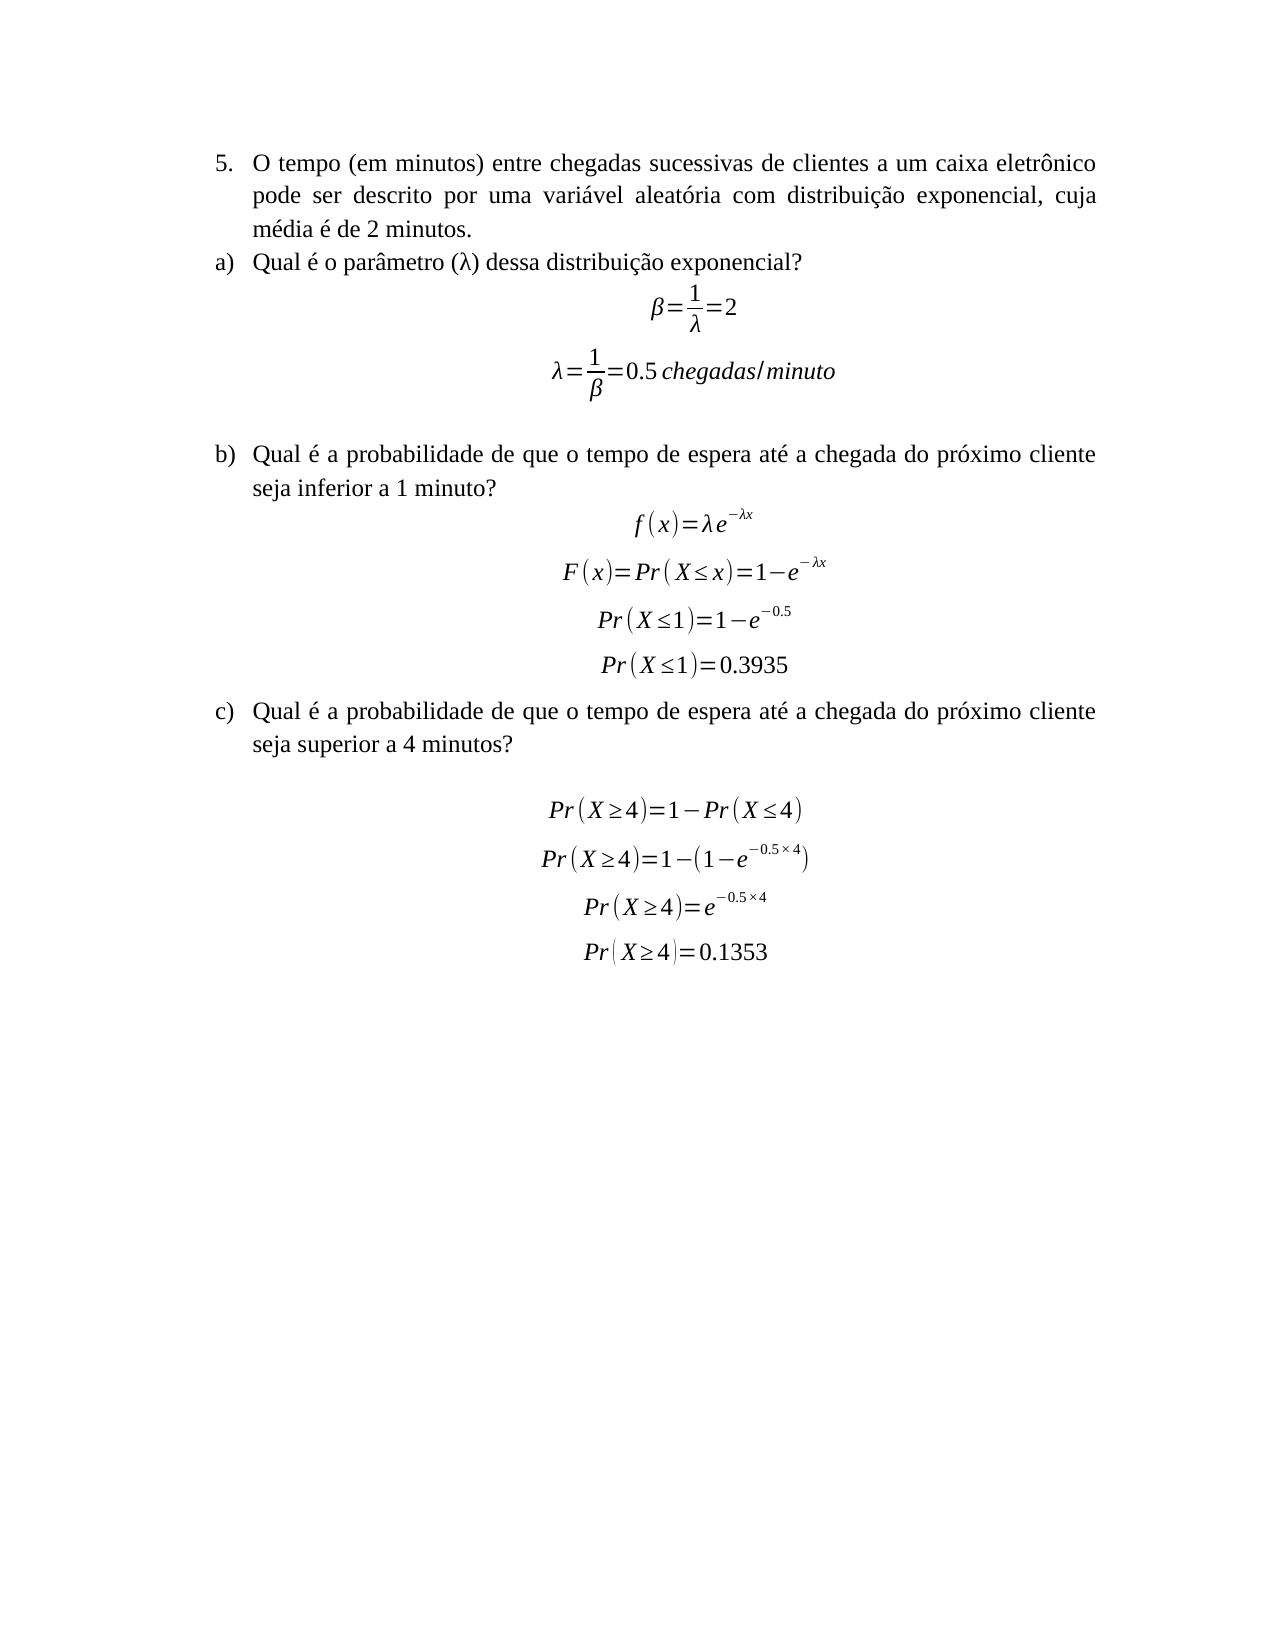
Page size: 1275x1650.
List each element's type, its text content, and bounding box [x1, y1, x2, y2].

list O tempo (em minutos) entre chegadas sucessivas de clientes a um caixa eletrônico pode ser descrito por uma variável aleatória com distribuição exponencial, cuja média é de 2 minutos. [215, 148, 1098, 242]
list Qual é a probabilidade de que o tempo de espera até a chegada do próximo cliente seja inferior a 1 minuto? [215, 439, 1098, 501]
list Qual é o parâmetro (λ) dessa distribuição exponencial? [215, 247, 1098, 275]
list Qual é a probabilidade de que o tempo de espera até a chegada do próximo cliente seja superior a 4 minutos? [215, 696, 1098, 757]
